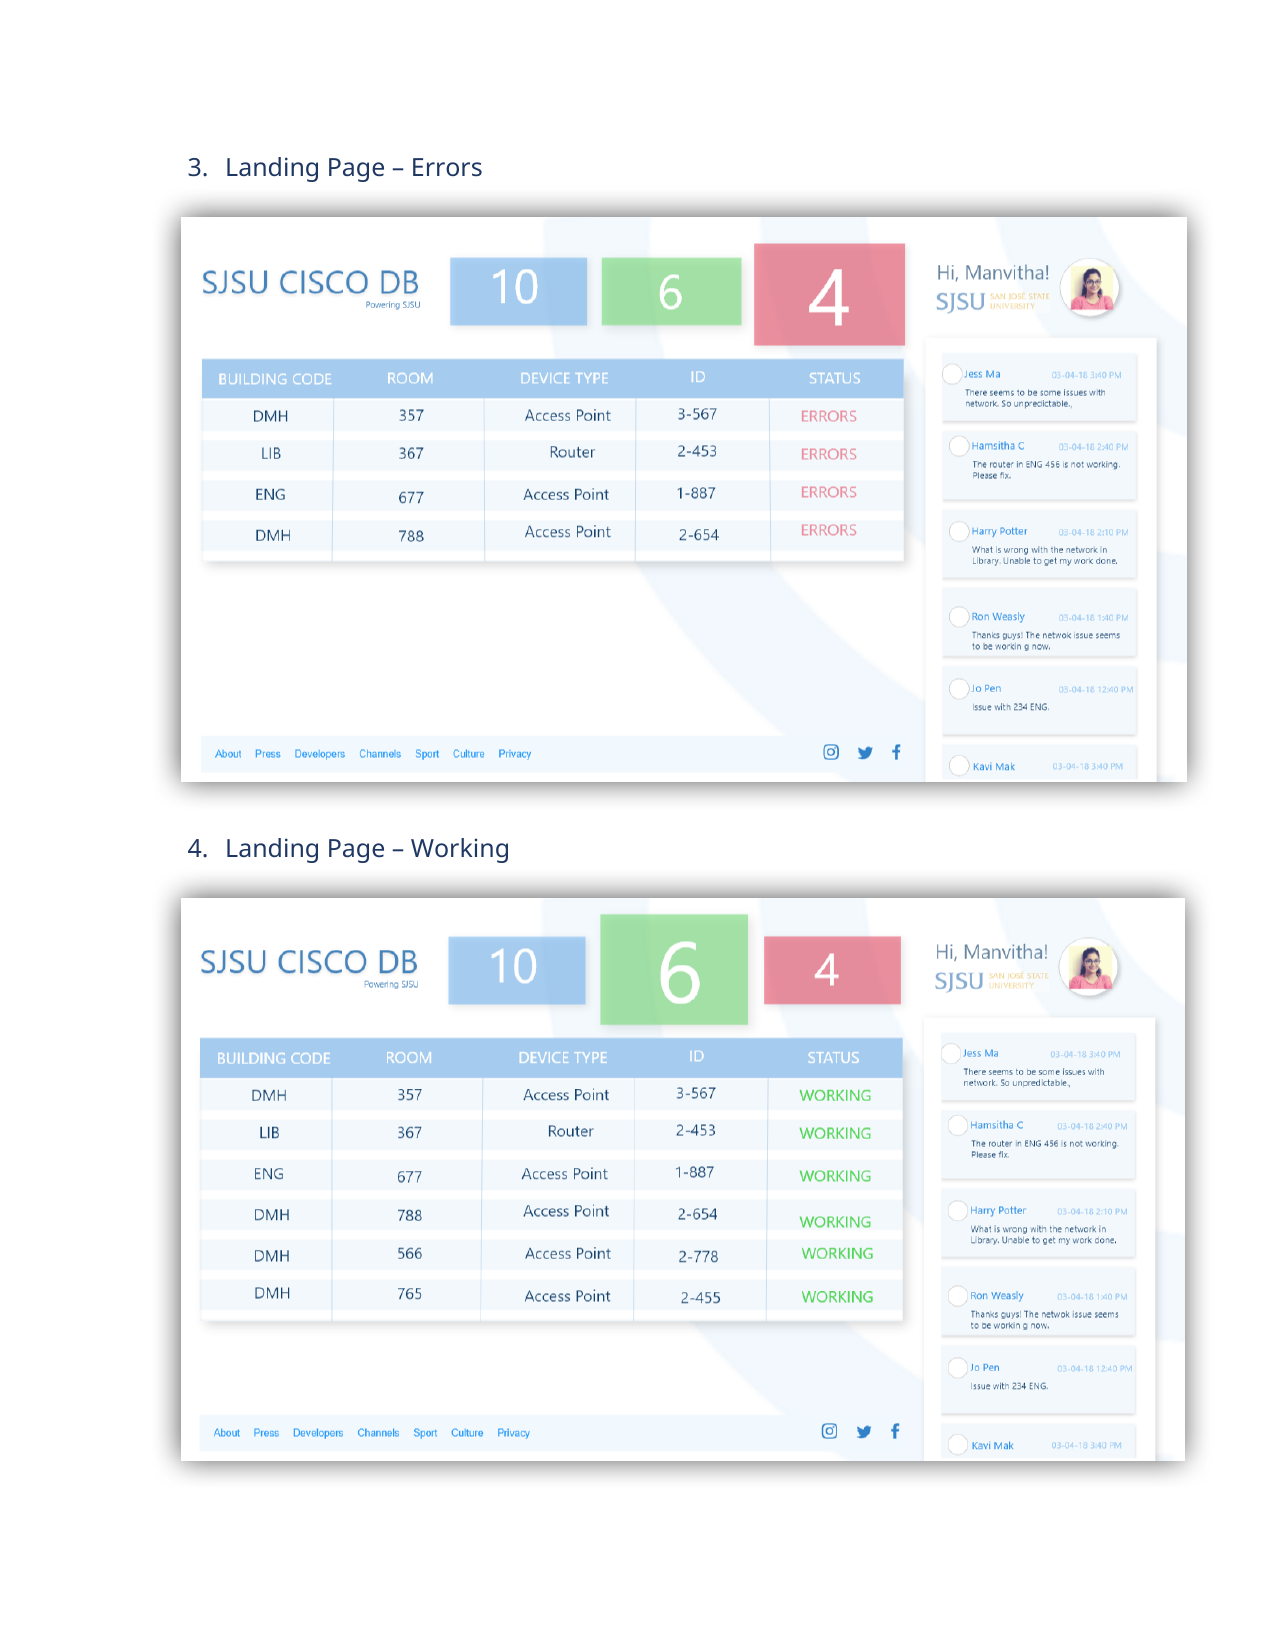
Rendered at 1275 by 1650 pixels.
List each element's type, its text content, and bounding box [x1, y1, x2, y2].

subtitle Landing Page – Errors [187, 150, 1125, 184]
picture [181, 898, 1185, 1461]
subtitle Landing Page – Working [187, 831, 1125, 865]
picture [181, 217, 1187, 782]
